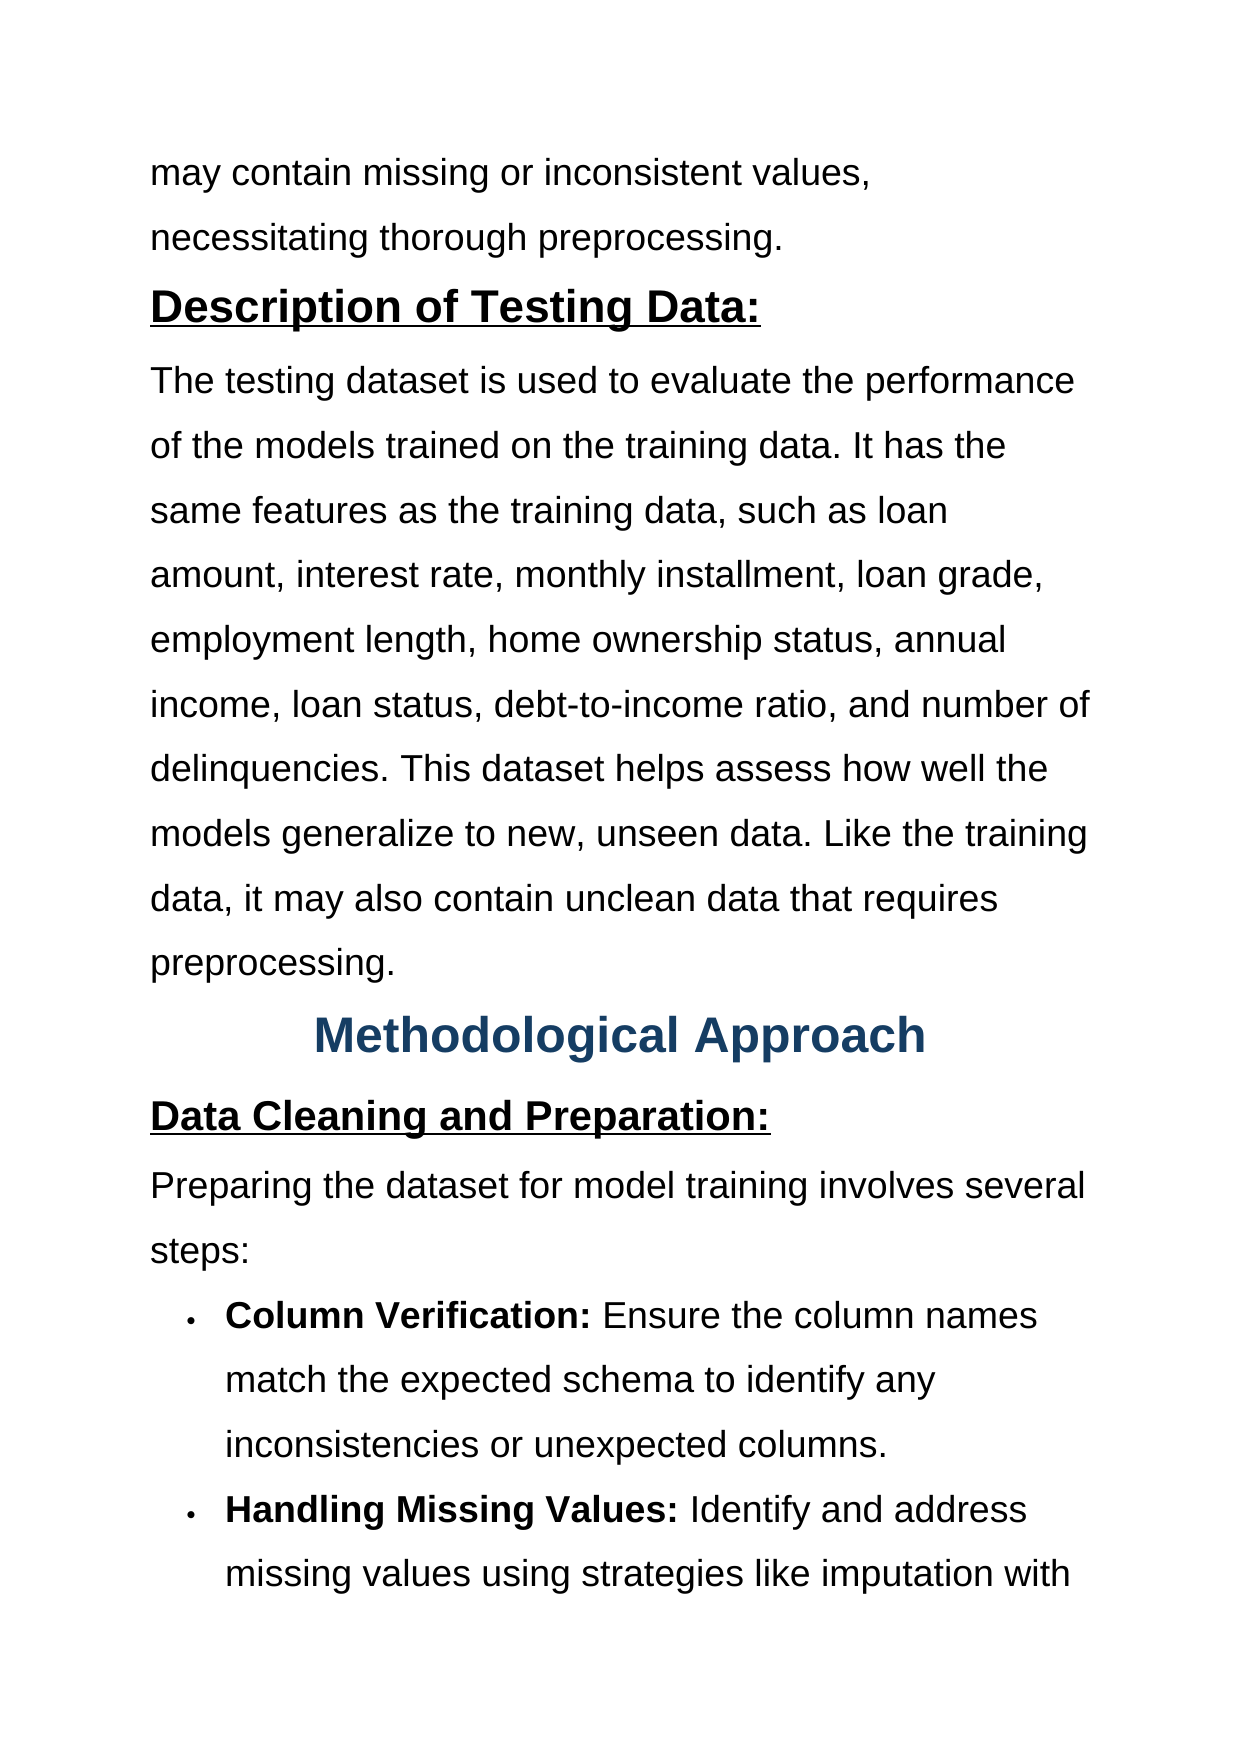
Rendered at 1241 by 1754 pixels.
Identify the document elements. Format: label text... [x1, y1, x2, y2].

text Data Cleaning and Preparation: [150, 1092, 1090, 1139]
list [187, 1487, 1090, 1595]
text Methodological Approach [150, 1005, 1090, 1063]
list Column Verification: Ensure the column names match the expected schema to identify any inconsistencies or unexpected columns. [187, 1293, 1090, 1465]
text The testing dataset is used to evaluate the performance of the models trained on the training data. It has the same features as the training data, such as loan amount, interest rate, monthly installment, loan grade, employment length, home ownership status, annual income, loan status, debt-to-income ratio, and number of delinquencies. This dataset helps assess how well the models generalize to new, unseen data. Like the training data, it may also contain unclean data that requires preprocessing. [150, 358, 1090, 984]
text Description of Testing Data: [150, 279, 1090, 332]
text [150, 150, 1090, 258]
text Preparing the dataset for model training involves several steps: [150, 1163, 1090, 1271]
